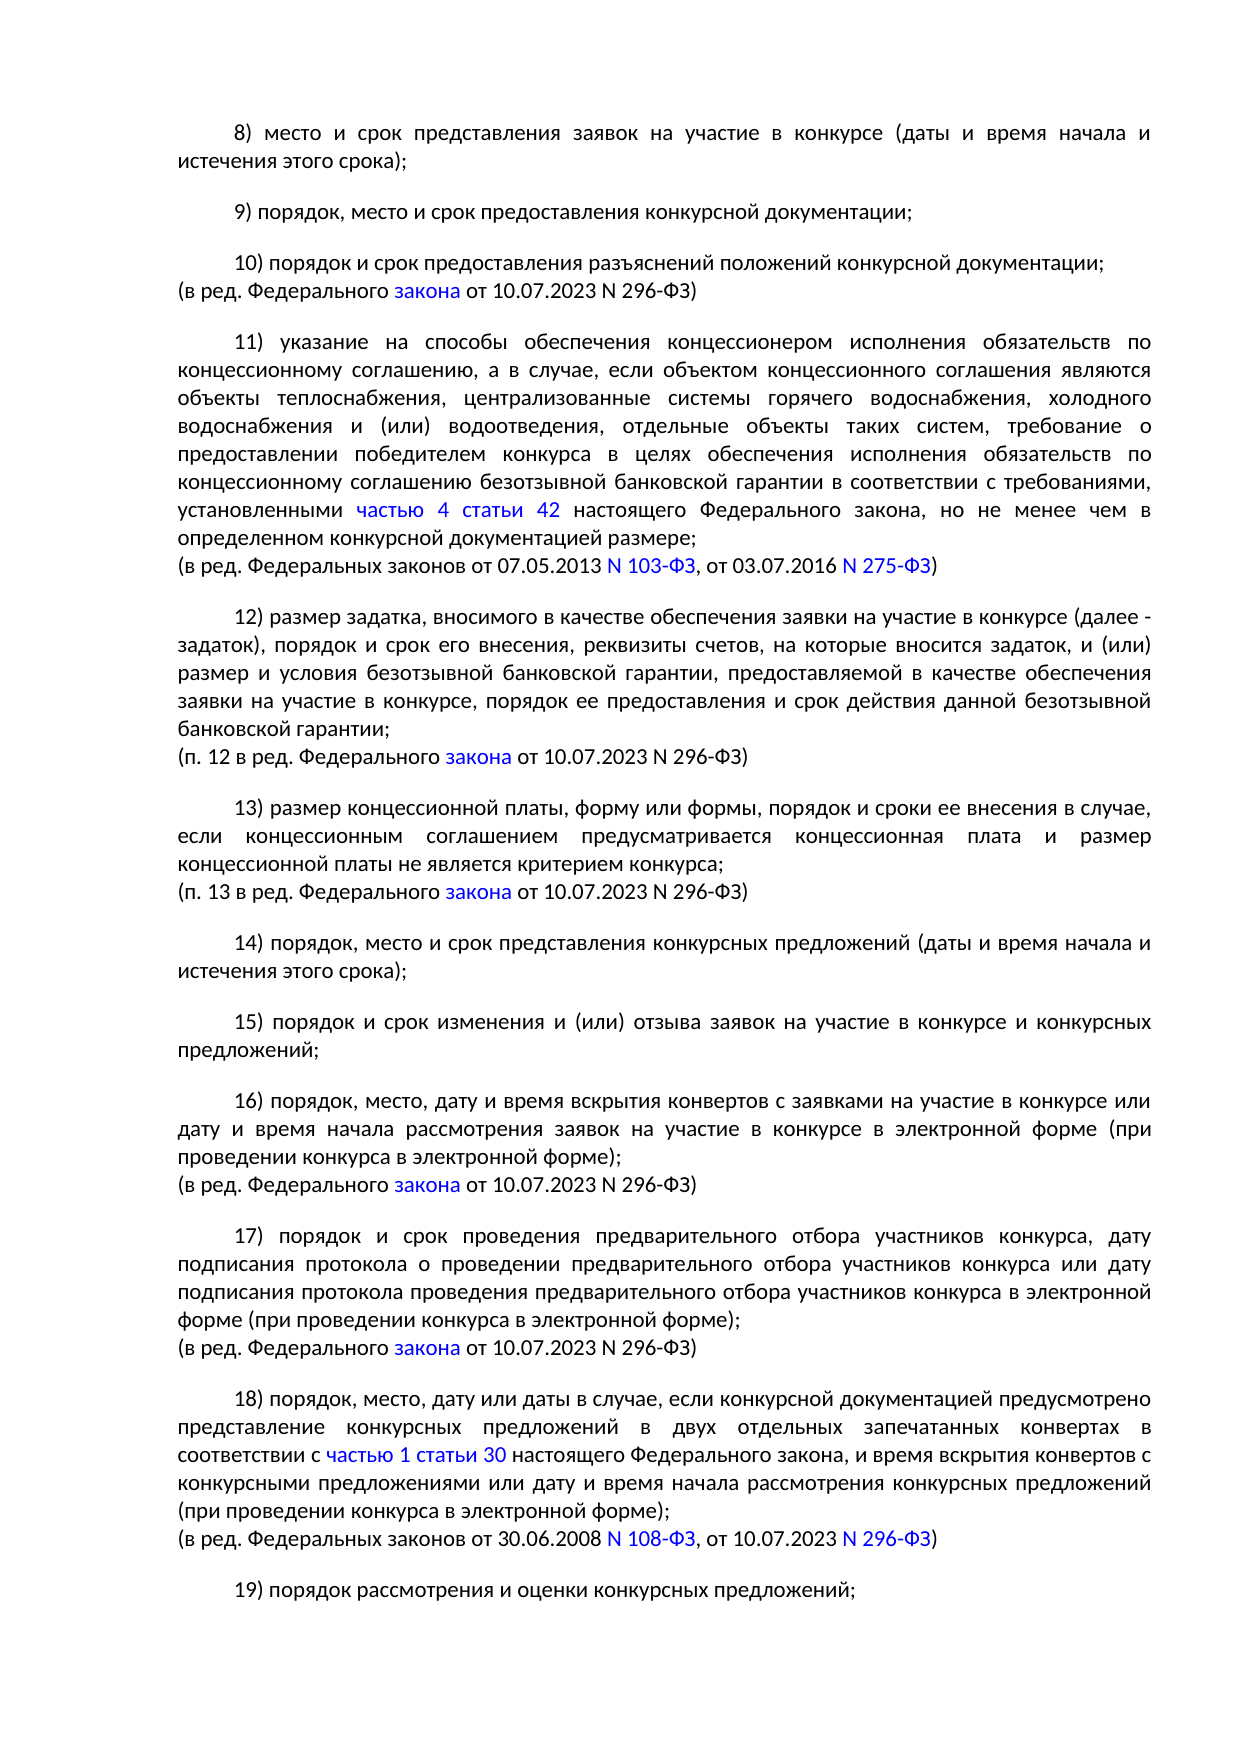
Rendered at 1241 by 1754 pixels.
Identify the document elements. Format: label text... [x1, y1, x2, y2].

text 15) порядок и срок изменения и (или) отзыва заявок на участие в конкурсе и конкурсных предложений; [177, 1007, 1152, 1063]
text (в ред. Федерального закона от 10.07.2023 N 296-ФЗ) [177, 276, 1152, 304]
text 19) порядок рассмотрения и оценки конкурсных предложений; [177, 1575, 1152, 1603]
text (в ред. Федерального закона от 10.07.2023 N 296-ФЗ) [177, 1170, 1152, 1198]
text (в ред. Федеральных законов от 07.05.2013 N 103-ФЗ, от 03.07.2016 N 275-ФЗ) [177, 551, 1152, 579]
text 12) размер задатка, вносимого в качестве обеспечения заявки на участие в конкурсе (далее - задаток), порядок и срок его внесения, реквизиты счетов, на которые вносится задаток, и (или) размер и условия безотзывной банковской гарантии, предоставляемой в качестве обеспечения заявки на участие в конкурсе, порядок ее предоставления и срок действия данной безотзывной банковской гарантии; [177, 602, 1152, 742]
text 11) указание на способы обеспечения концессионером исполнения обязательств по концессионному соглашению, а в случае, если объектом концессионного соглашения являются объекты теплоснабжения, централизованные системы горячего водоснабжения, холодного водоснабжения и (или) водоотведения, отдельные объекты таких систем, требование о предоставлении победителем конкурса в целях обеспечения исполнения обязательств по концессионному соглашению безотзывной банковской гарантии в соответствии с требованиями, установленными частью 4 статьи 42 настоящего Федерального закона, но не менее чем в определенном конкурсной документацией размере; [177, 327, 1152, 551]
text (в ред. Федерального закона от 10.07.2023 N 296-ФЗ) [177, 1333, 1152, 1361]
text 14) порядок, место и срок представления конкурсных предложений (даты и время начала и истечения этого срока); [177, 928, 1152, 984]
text 8) место и срок представления заявок на участие в конкурсе (даты и время начала и истечения этого срока); [177, 118, 1152, 174]
text 13) размер концессионной платы, форму или формы, порядок и сроки ее внесения в случае, если концессионным соглашением предусматривается концессионная плата и размер концессионной платы не является критерием конкурса; [177, 793, 1152, 877]
text (в ред. Федеральных законов от 30.06.2008 N 108-ФЗ, от 10.07.2023 N 296-ФЗ) [177, 1524, 1152, 1552]
text 18) порядок, место, дату или даты в случае, если конкурсной документацией предусмотрено представление конкурсных предложений в двух отдельных запечатанных конвертах в соответствии с частью 1 статьи 30 настоящего Федерального закона, и время вскрытия конвертов с конкурсными предложениями или дату и время начала рассмотрения конкурсных предложений (при проведении конкурса в электронной форме); [177, 1384, 1152, 1524]
text 9) порядок, место и срок предоставления конкурсной документации; [177, 197, 1152, 225]
text (п. 13 в ред. Федерального закона от 10.07.2023 N 296-ФЗ) [177, 877, 1152, 905]
text 16) порядок, место, дату и время вскрытия конвертов с заявками на участие в конкурсе или дату и время начала рассмотрения заявок на участие в конкурсе в электронной форме (при проведении конкурса в электронной форме); [177, 1086, 1152, 1170]
text 17) порядок и срок проведения предварительного отбора участников конкурса, дату подписания протокола о проведении предварительного отбора участников конкурса или дату подписания протокола проведения предварительного отбора участников конкурса в электронной форме (при проведении конкурса в электронной форме); [177, 1221, 1152, 1333]
text 10) порядок и срок предоставления разъяснений положений конкурсной документации; [177, 248, 1152, 276]
text (п. 12 в ред. Федерального закона от 10.07.2023 N 296-ФЗ) [177, 742, 1152, 770]
